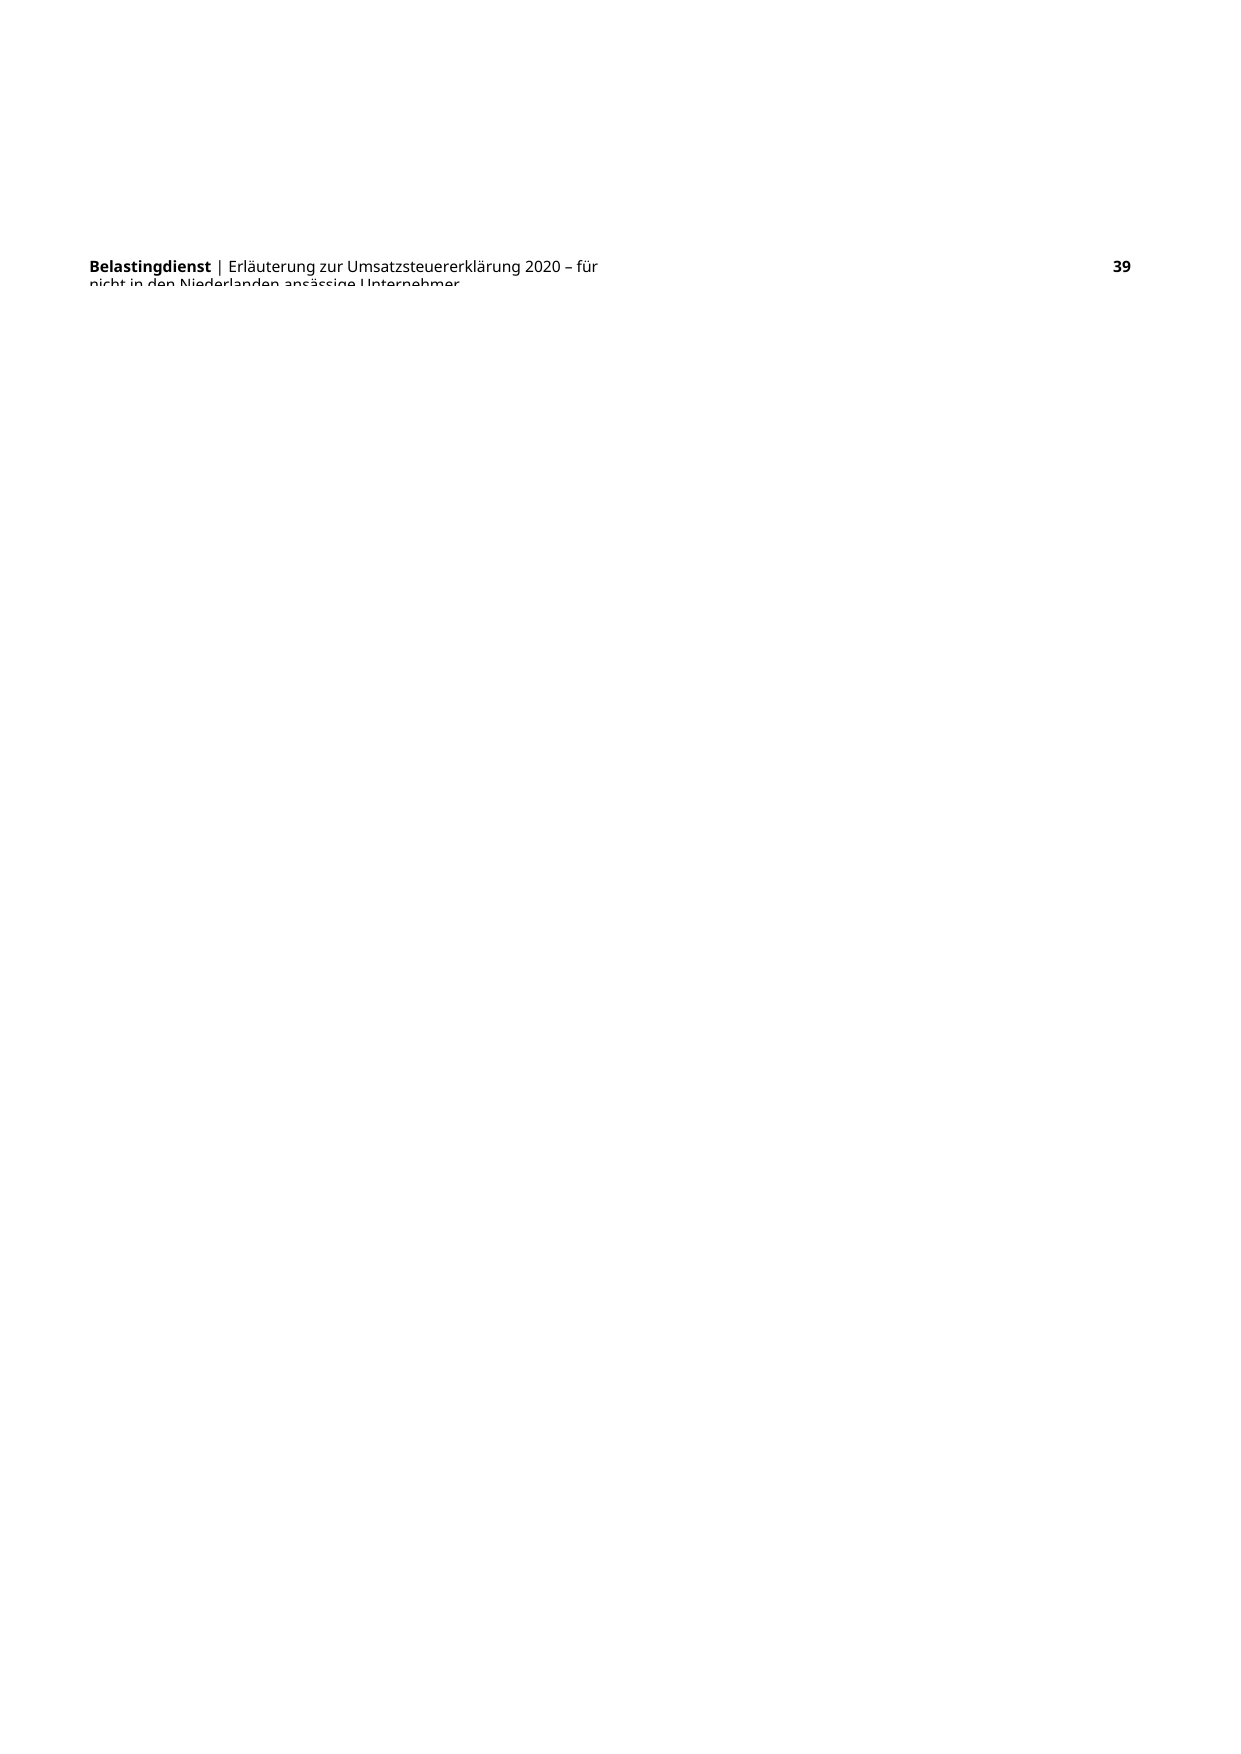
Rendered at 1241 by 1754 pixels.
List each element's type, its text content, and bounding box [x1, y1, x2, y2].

table_header 39 [611, 142, 1132, 286]
table_header Belastingdienst | Erläuterung zur Umsatzsteuererklärung 2020 – für nicht in den Niederlanden ansässige Unternehmer [89, 142, 611, 286]
